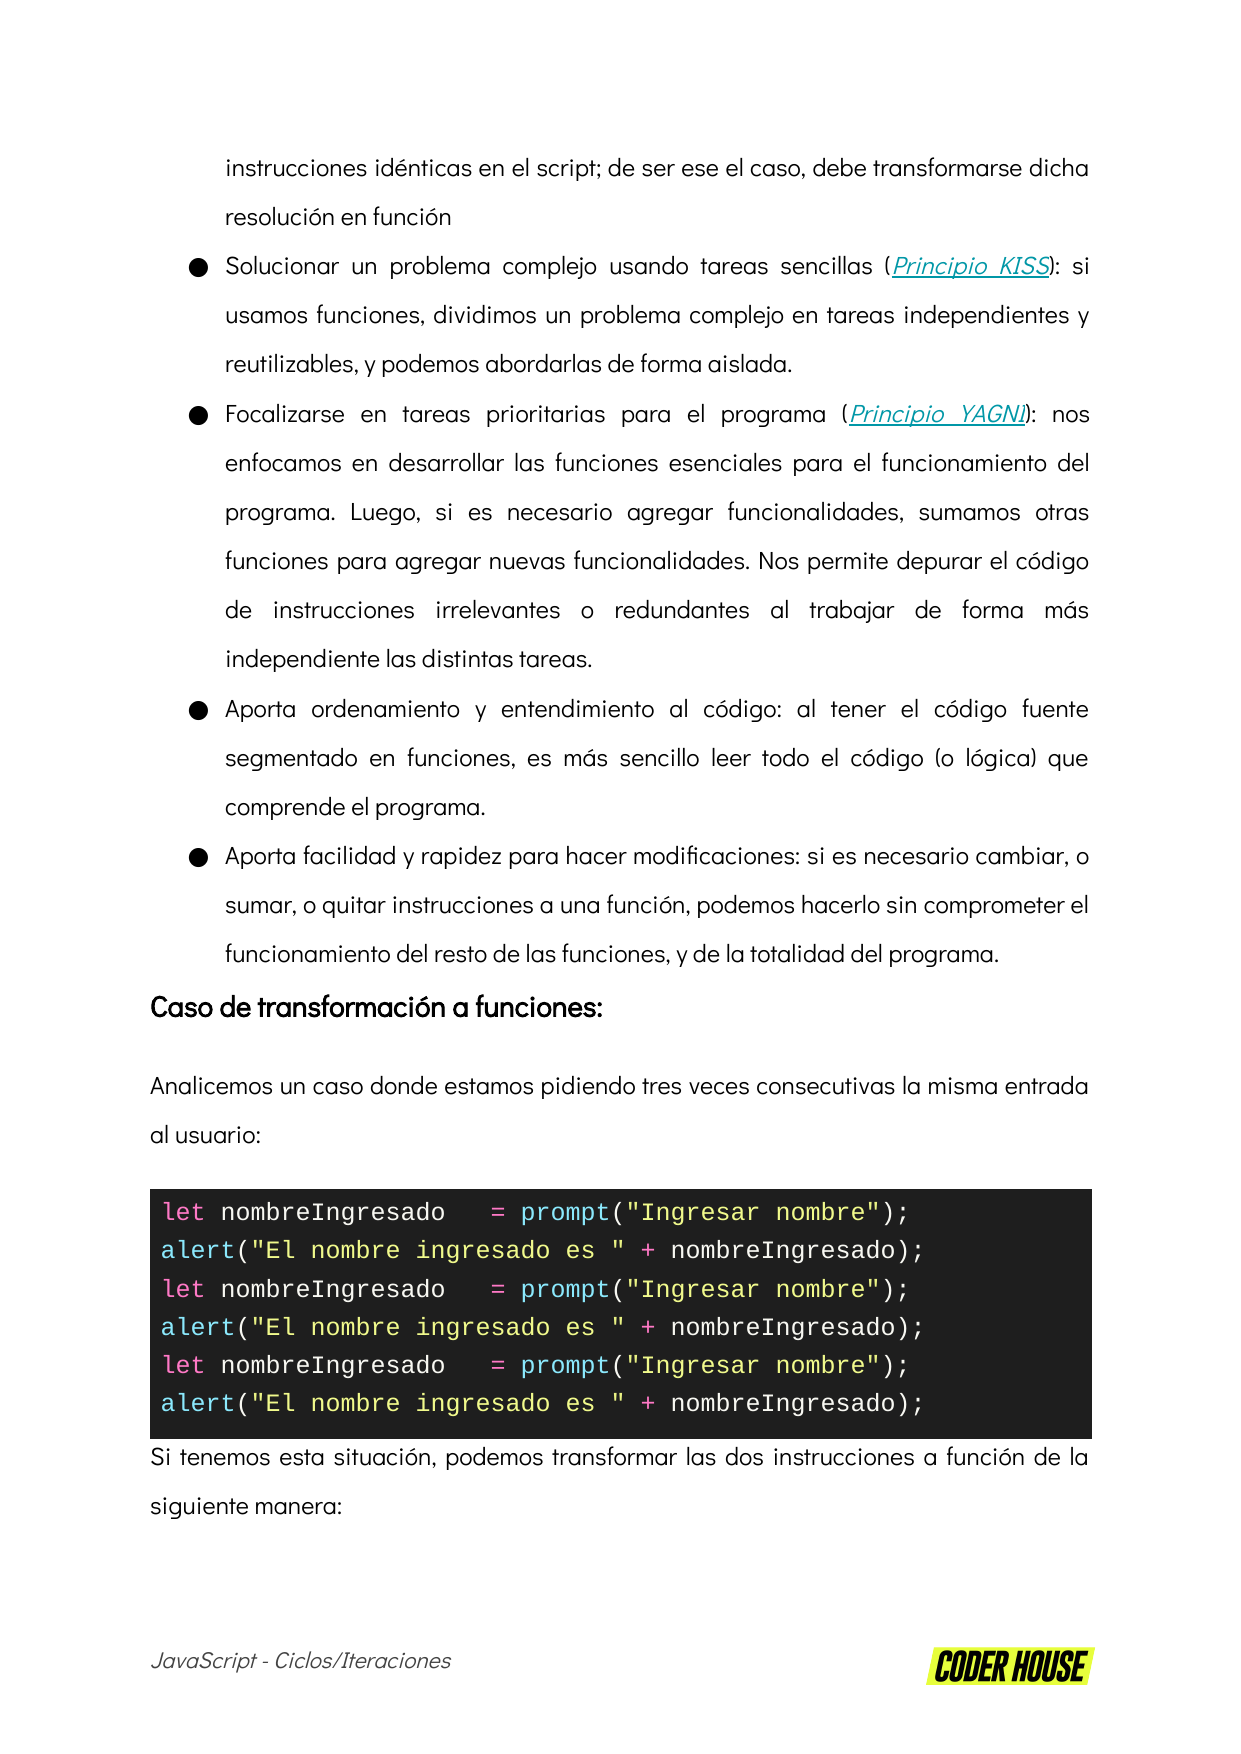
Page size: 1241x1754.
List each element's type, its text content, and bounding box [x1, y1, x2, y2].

text Caso de transformación a funciones: [150, 986, 1090, 1024]
list Solucionar un problema complejo usando tareas sencillas (Principio KISS): si usamos funciones, dividimos un problema complejo en tareas independientes y reutilizables, y podemos abordarlas de forma aislada. [187, 248, 1090, 379]
table_header let nombreIngresado = prompt("Ingresar nombre"); alert("El nombre ingresado es " + nombreIngresado); let nombreIngresado = prompt("Ingresar nombre"); alert("El nombre ingresado es " + nombreIngresado); let nombreIngresado = prompt("Ingresar nombre"); alert("El nombre ingresado es " + nombreIngresado); [150, 1189, 1092, 1439]
list Focalizarse en tareas prioritarias para el programa (Principio YAGNI): nos enfocamos en desarrollar las funciones esenciales para el funcionamiento del programa. Luego, si es necesario agregar funcionalidades, sumamos otras funciones para agregar nuevas funcionalidades. Nos permite depurar el código de instrucciones irrelevantes o redundantes al trabajar de forma más independiente las distintas tareas. [187, 396, 1090, 674]
text Si tenemos esta situación, podemos transformar las dos instrucciones a función de la siguiente manera: [150, 1439, 1090, 1521]
text Analicemos un caso donde estamos pidiendo tres veces consecutivas la misma entrada al usuario: [150, 1068, 1090, 1150]
picture [922, 1641, 1099, 1691]
list Aporta facilidad y rapidez para hacer modificaciones: si es necesario cambiar, o sumar, o quitar instrucciones a una función, podemos hacerlo sin comprometer el funcionamiento del resto de las funciones, y de la totalidad del programa. [187, 838, 1090, 969]
list Aporta ordenamiento y entendimiento al código: al tener el código fuente segmentado en funciones, es más sencillo leer todo el código (o lógica) que comprende el programa. [187, 691, 1090, 822]
